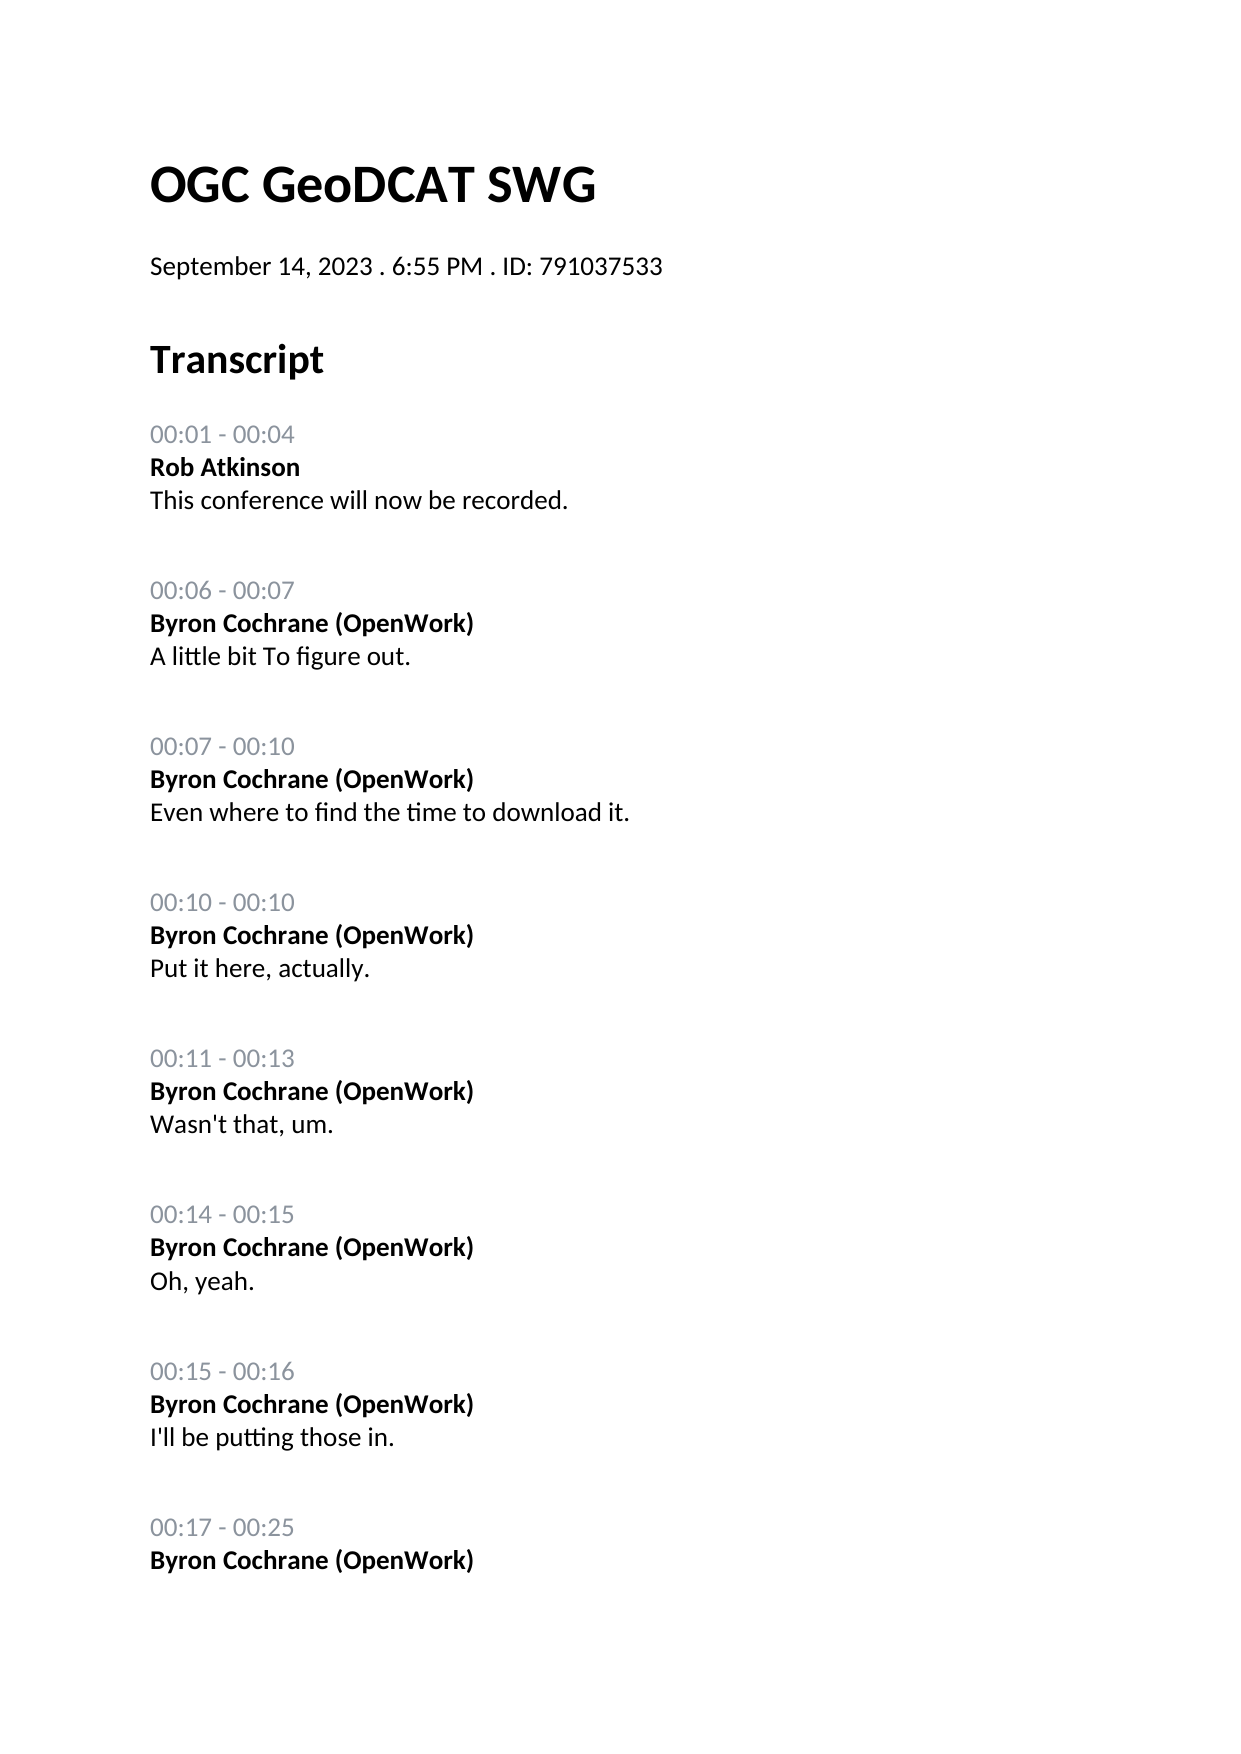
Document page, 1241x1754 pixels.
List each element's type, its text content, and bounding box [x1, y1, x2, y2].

text 00:15 - 00:16 Byron Cochrane (OpenWork) I'll be putting those in. [150, 1321, 1090, 1477]
text OGC GeoDCAT SWG September 14, 2023 . 6:55 PM . ID: 791037533 Transcript [150, 150, 1090, 384]
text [150, 1477, 1090, 1576]
text 00:11 - 00:13 Byron Cochrane (OpenWork) Wasn't that, um. [150, 1008, 1090, 1164]
text 00:07 - 00:10 Byron Cochrane (OpenWork) Even where to find the time to download it. [150, 696, 1090, 852]
text 00:14 - 00:15 Byron Cochrane (OpenWork) Oh, yeah. [150, 1164, 1090, 1321]
text 00:10 - 00:10 Byron Cochrane (OpenWork) Put it here, actually. [150, 852, 1090, 1008]
text 00:01 - 00:04 Rob Atkinson This conference will now be recorded. [150, 384, 1090, 540]
text 00:06 - 00:07 Byron Cochrane (OpenWork) A little bit To figure out. [150, 540, 1090, 696]
